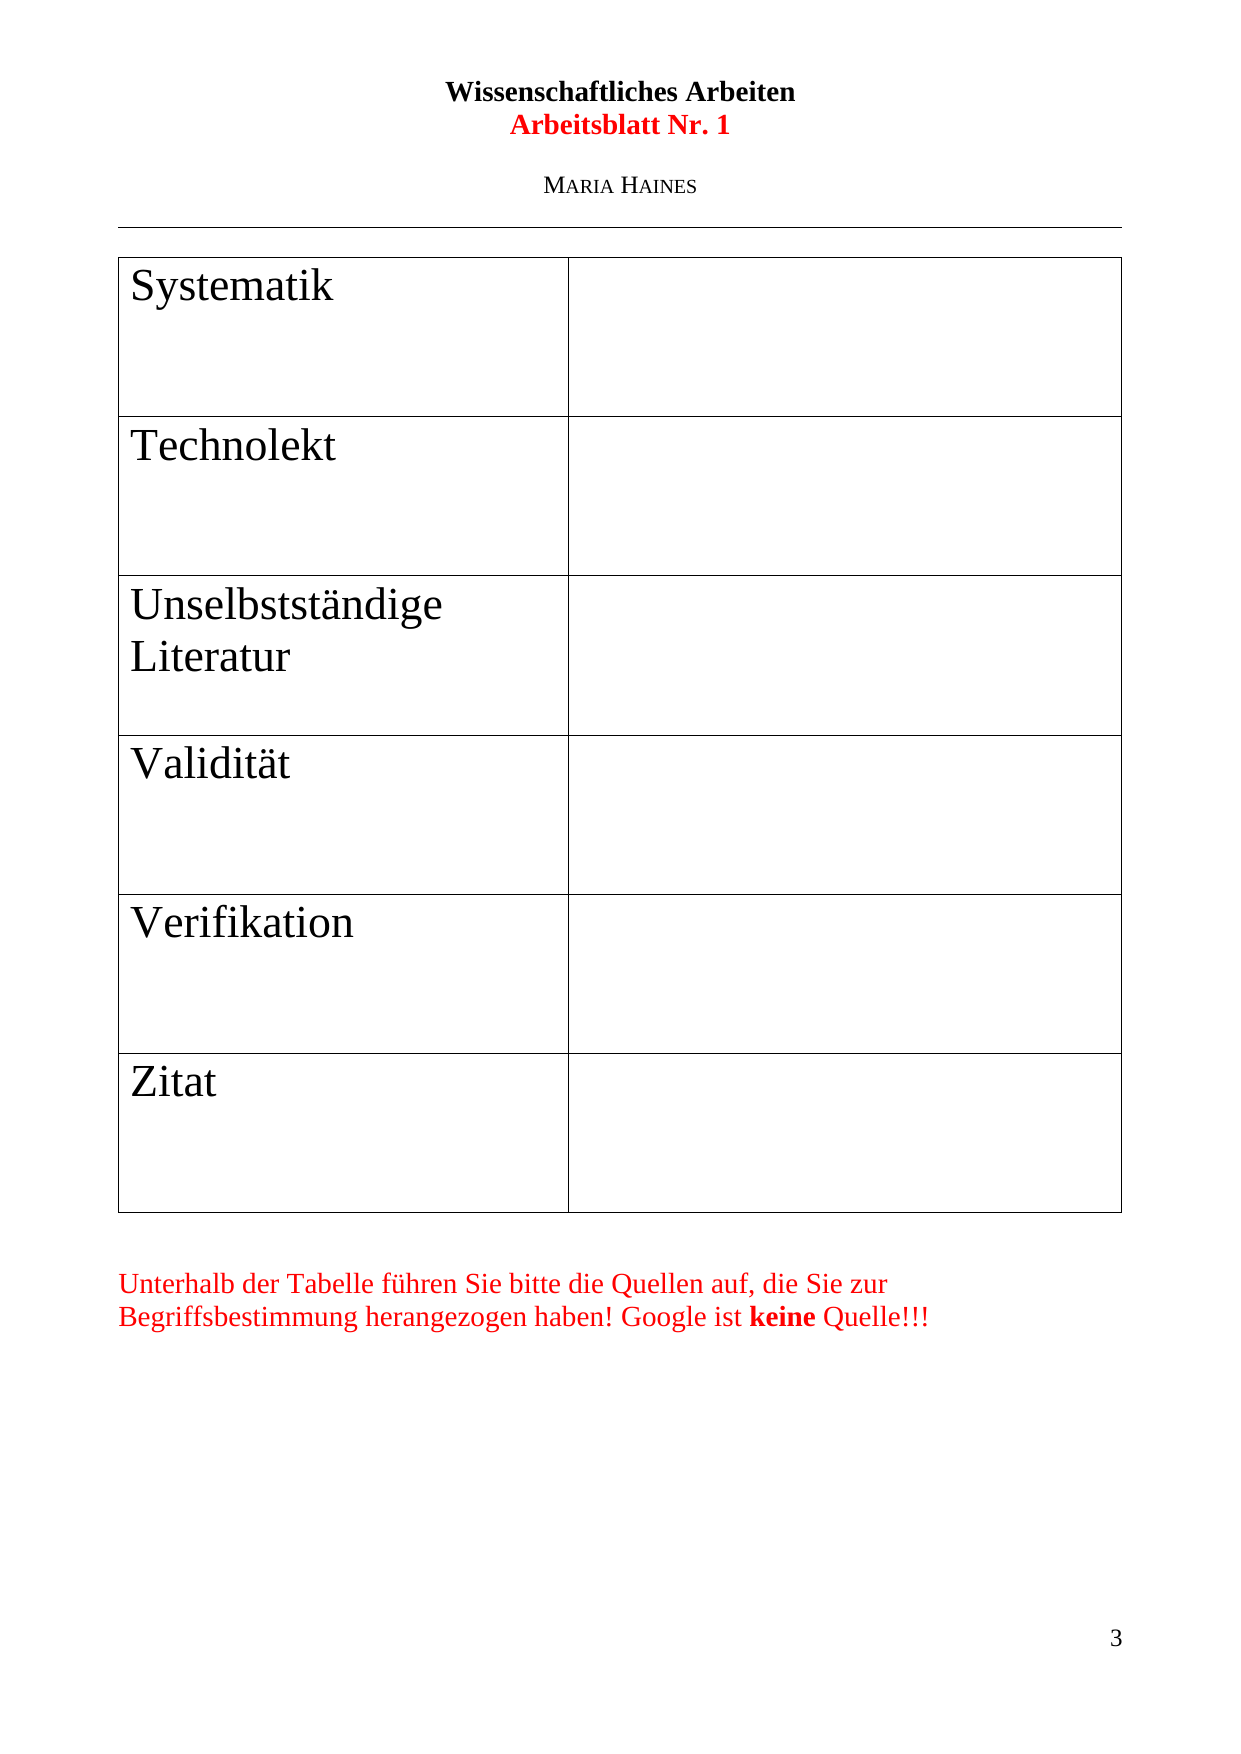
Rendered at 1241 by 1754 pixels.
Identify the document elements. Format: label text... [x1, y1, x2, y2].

table_cell Validität [119, 736, 568, 894]
table_cell [569, 417, 1121, 575]
table_cell [569, 576, 1121, 734]
table_cell [569, 736, 1121, 894]
table_cell [569, 1054, 1121, 1212]
table_cell Unselbstständige Literatur [119, 576, 568, 734]
table_cell Systematik [119, 258, 568, 416]
table_cell Verifikation [119, 895, 568, 1053]
text Unterhalb der Tabelle führen Sie bitte die Quellen auf, die Sie zur Begriffsbestimmung herangezogen haben! Google ist keine Quelle!!! [118, 1266, 1122, 1333]
table_cell [569, 258, 1121, 416]
table_cell Zitat [119, 1054, 568, 1212]
table_cell Technolekt [119, 417, 568, 575]
table_cell [569, 895, 1121, 1053]
